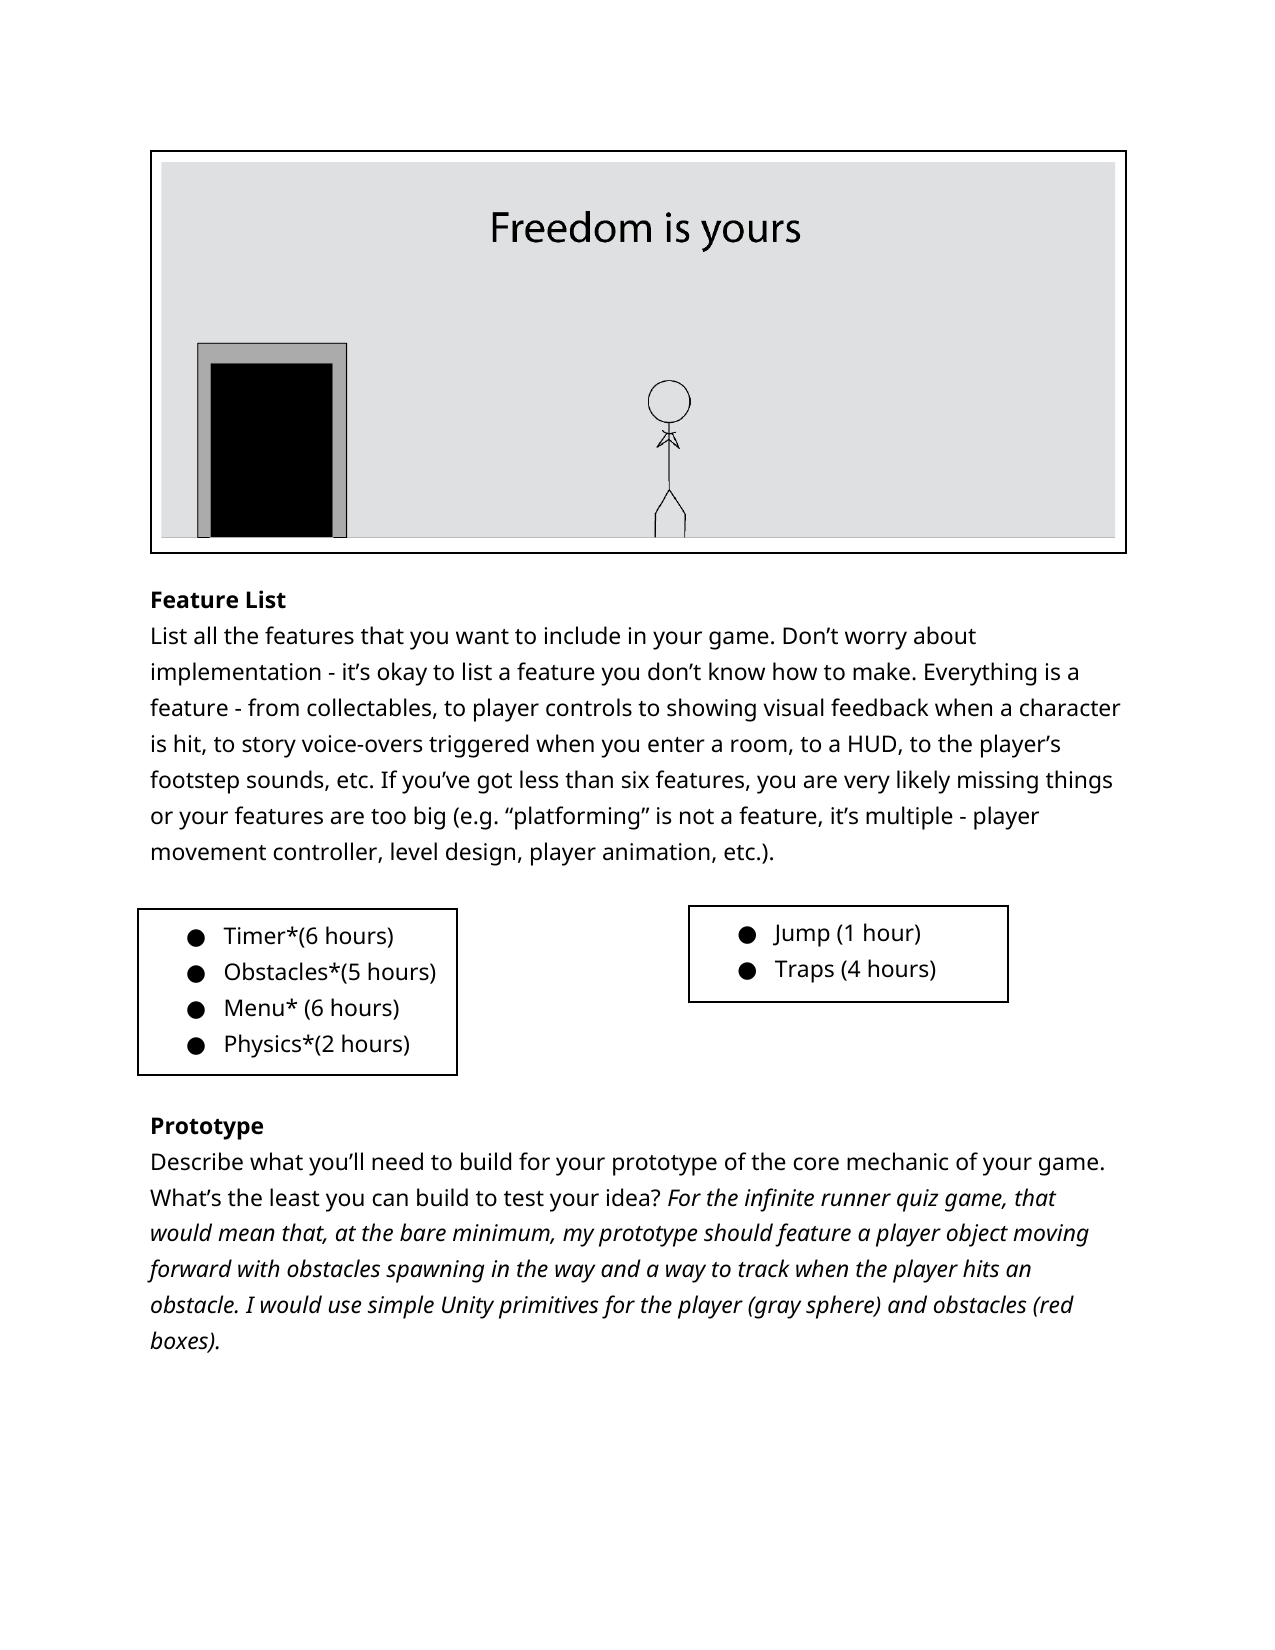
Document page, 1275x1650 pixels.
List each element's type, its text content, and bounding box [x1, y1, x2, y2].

table_header [152, 152, 1125, 552]
text Feature List [150, 584, 1125, 615]
picture [161, 162, 1116, 538]
text Describe what you’ll need to build for your prototype of the core mechanic of your game. What’s the least you can build to test your idea? For the infinite runner quiz game, that would mean that, at the bare minimum, my prototype should feature a player object moving forward with obstacles spawning in the way and a way to track when the player hits an obstacle. I would use simple Unity primitives for the player (gray sphere) and obstacles (red boxes). [150, 1146, 1125, 1356]
table_header Jump (1 hour) Traps (4 hours) [690, 907, 1007, 1001]
text List all the features that you want to include in your game. Don’t worry about implementation - it’s okay to list a feature you don’t know how to make. Everything is a feature - from collectables, to player controls to showing visual feedback when a character is hit, to story voice-overs triggered when you enter a room, to a HUD, to the player’s footstep sounds, etc. If you’ve got less than six features, you are very likely missing things or your features are too big (e.g. “platforming” is not a feature, it’s multiple - player movement controller, level design, player animation, etc.). [150, 620, 1125, 867]
text Prototype [150, 1109, 1125, 1141]
table_header Timer*(6 hours) Obstacles*(5 hours) Menu* (6 hours) Physics*(2 hours) [139, 910, 456, 1073]
